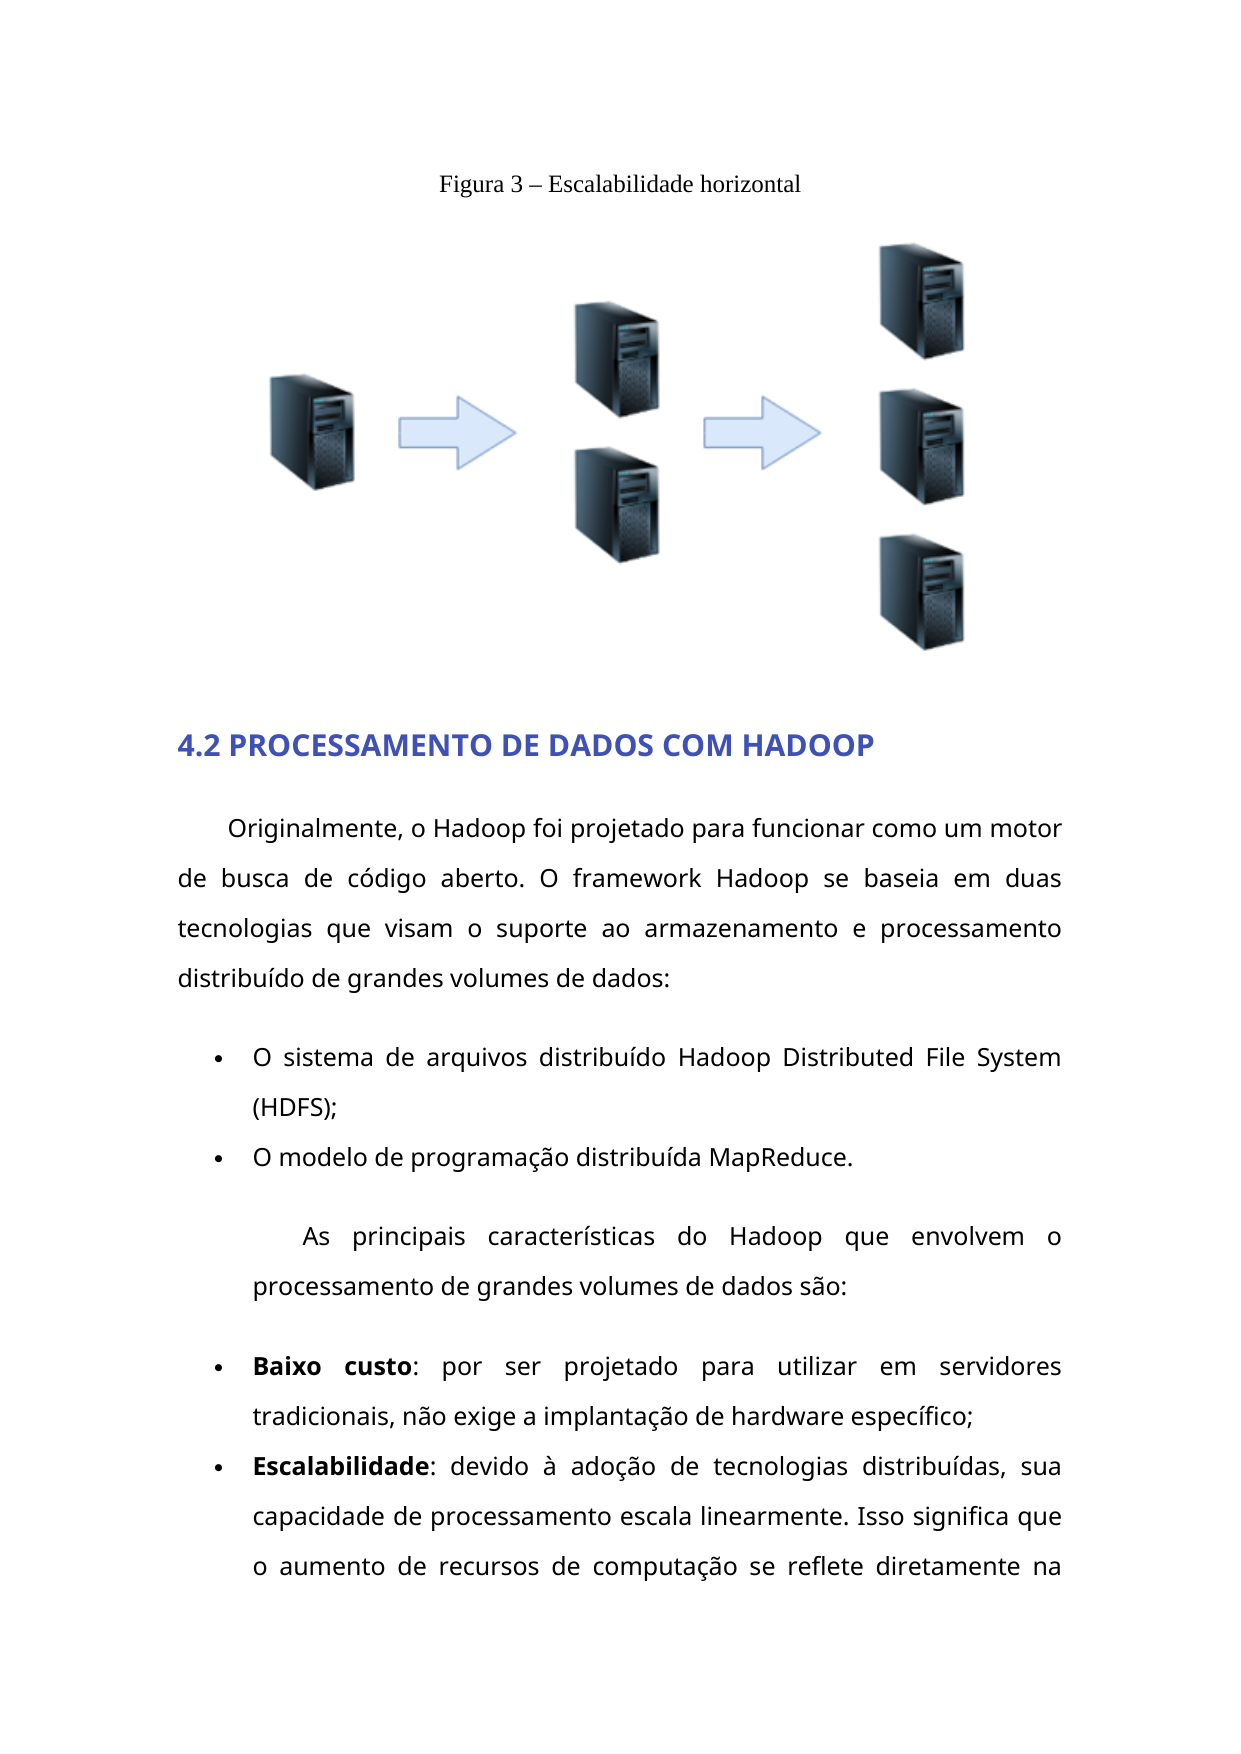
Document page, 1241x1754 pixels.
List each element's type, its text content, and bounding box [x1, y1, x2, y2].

text As principais características do Hadoop que envolvem o processamento de grandes volumes de dados são: [252, 1203, 1063, 1303]
text Figura 3 – Escalabilidade horizontal [177, 148, 1063, 198]
list O sistema de arquivos distribuído Hadoop Distributed File System (HDFS); [215, 1024, 1063, 1124]
text 4.2 PROCESSAMENTO DE DADOS COM HADOOP [177, 721, 1063, 766]
list O modelo de programação distribuída MapReduce. [215, 1124, 1063, 1174]
list Baixo custo: por ser projetado para utilizar em servidores tradicionais, não exige a implantação de hardware específico; [215, 1332, 1063, 1432]
text Originalmente, o Hadoop foi projetado para funcionar como um motor de busca de código aberto. O framework Hadoop se baseia em duas tecnologias que visam o suporte ao armazenamento e processamento distribuído de grandes volumes de dados: [177, 795, 1063, 995]
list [215, 1432, 1063, 1582]
picture [239, 226, 1001, 671]
